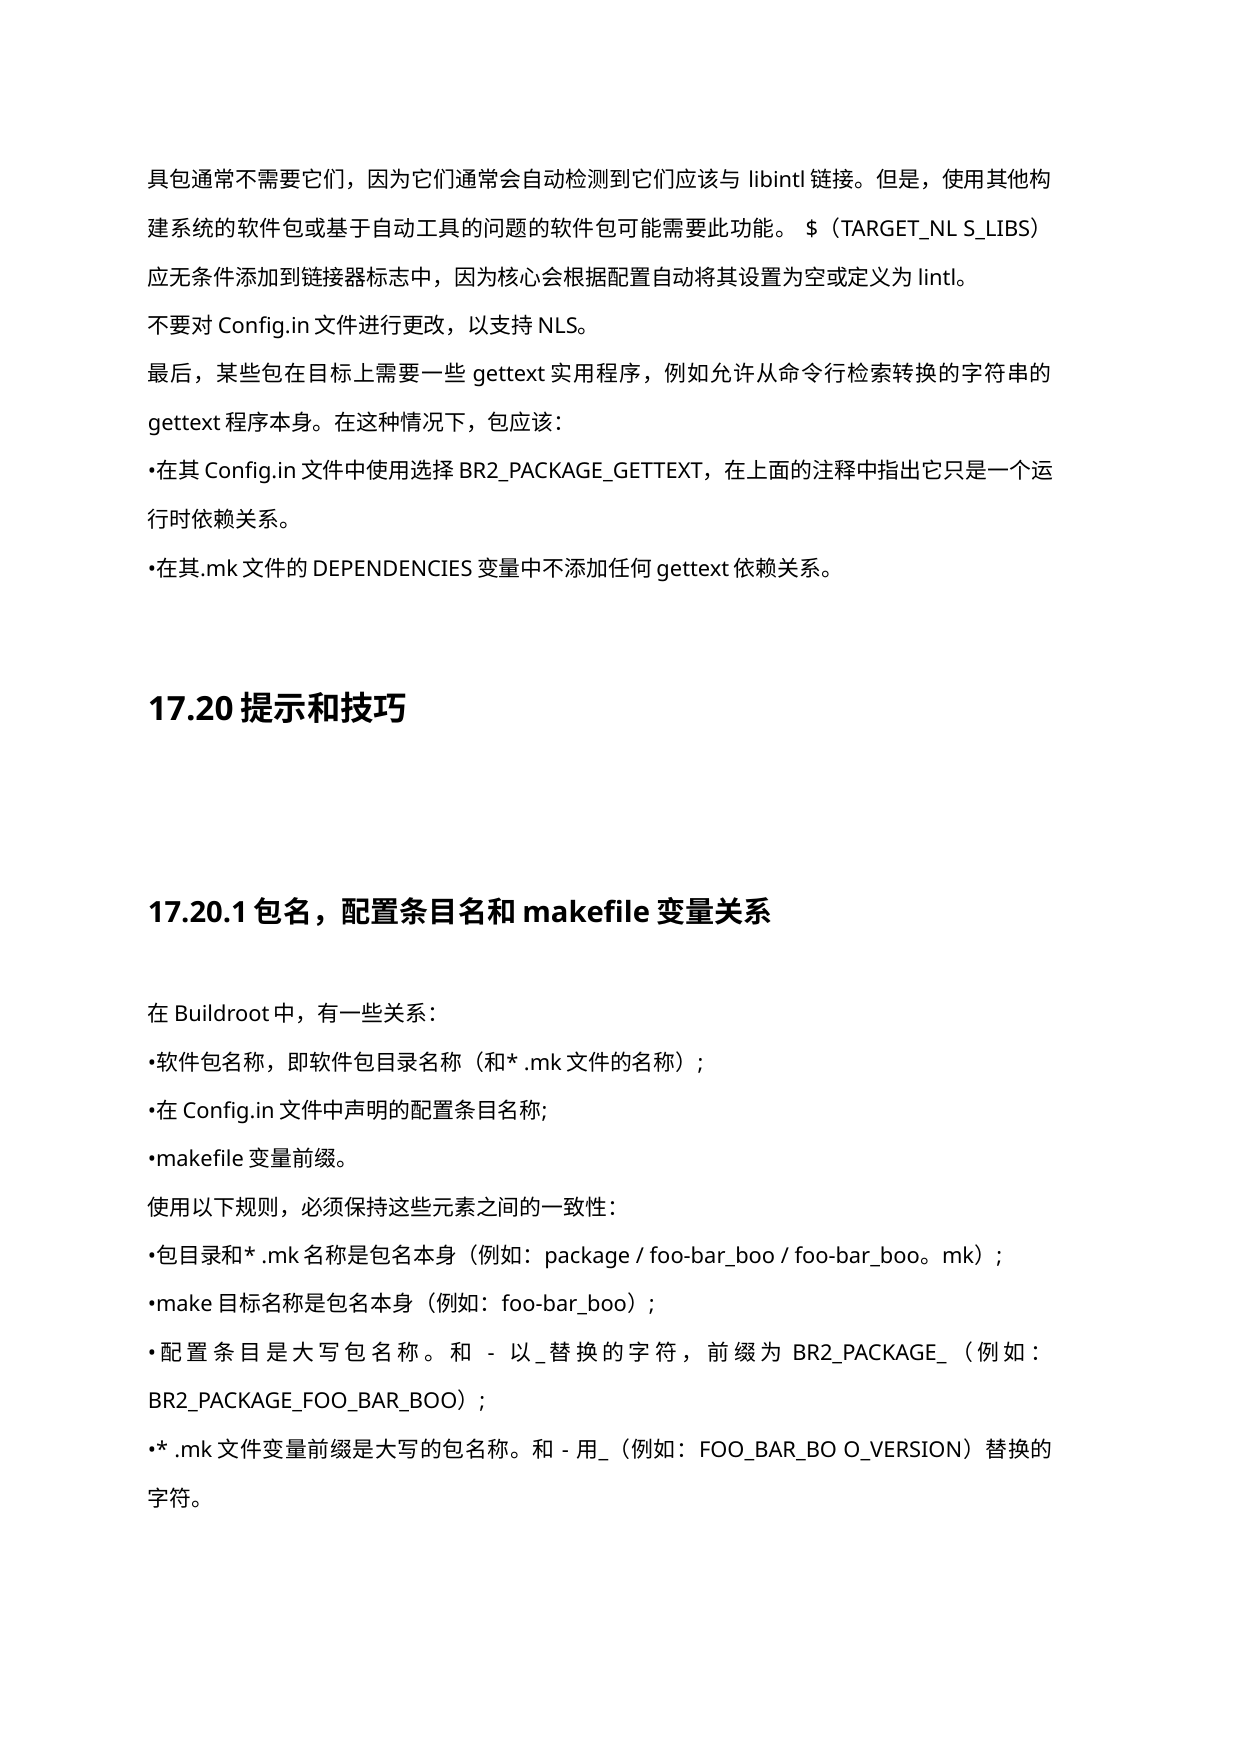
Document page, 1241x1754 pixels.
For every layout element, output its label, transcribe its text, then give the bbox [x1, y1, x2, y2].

text •包目录和* .mk名称是包名本身（例如：package / foo-bar_boo / foo-bar_boo。mk）; [148, 1238, 1053, 1270]
text •在其.mk文件的DEPENDENCIES变量中不添加任何gettext依赖关系。 [148, 550, 1053, 583]
text •make目标名称是包名本身（例如：foo-bar_boo）; [148, 1286, 1053, 1318]
text 在Buildroot中，有一些关系： [148, 996, 1053, 1028]
text •在其Config.in文件中使用选择BR2_PACKAGE_GETTEXT，在上面的注释中指出它只是一个运行时依赖关系。 [148, 453, 1053, 534]
text 最后，某些包在目标上需要一些gettext实用程序，例如允许从命令行检索转换的字符串的gettext程序本身。在这种情况下，包应该： [148, 356, 1053, 437]
text •* .mk文件变量前缀是大写的包名称。和 - 用_（例如：FOO_BAR_BO O_VERSION）替换的字符。 [148, 1431, 1053, 1513]
text •makefile变量前缀。 [148, 1141, 1053, 1173]
text •在Config.in文件中声明的配置条目名称; [148, 1093, 1053, 1125]
text •软件包名称，即软件包目录名称（和* .mk文件的名称）; [148, 1044, 1053, 1077]
subtitle 17.20.1包名，配置条目名和makefile变量关系 [148, 877, 1053, 942]
text •配置条目是大写包名称。和 - 以_替换的字符，前缀为BR2_PACKAGE_（例如：BR2_PACKAGE_FOO_BAR_BOO）; [148, 1334, 1053, 1416]
text 使用以下规则，必须保持这些元素之间的一致性： [148, 1189, 1053, 1222]
text 不要对Config.in文件进行更改，以支持NLS。 [148, 308, 1053, 340]
subtitle 17.20提示和技巧 [148, 673, 1053, 738]
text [148, 162, 1053, 292]
